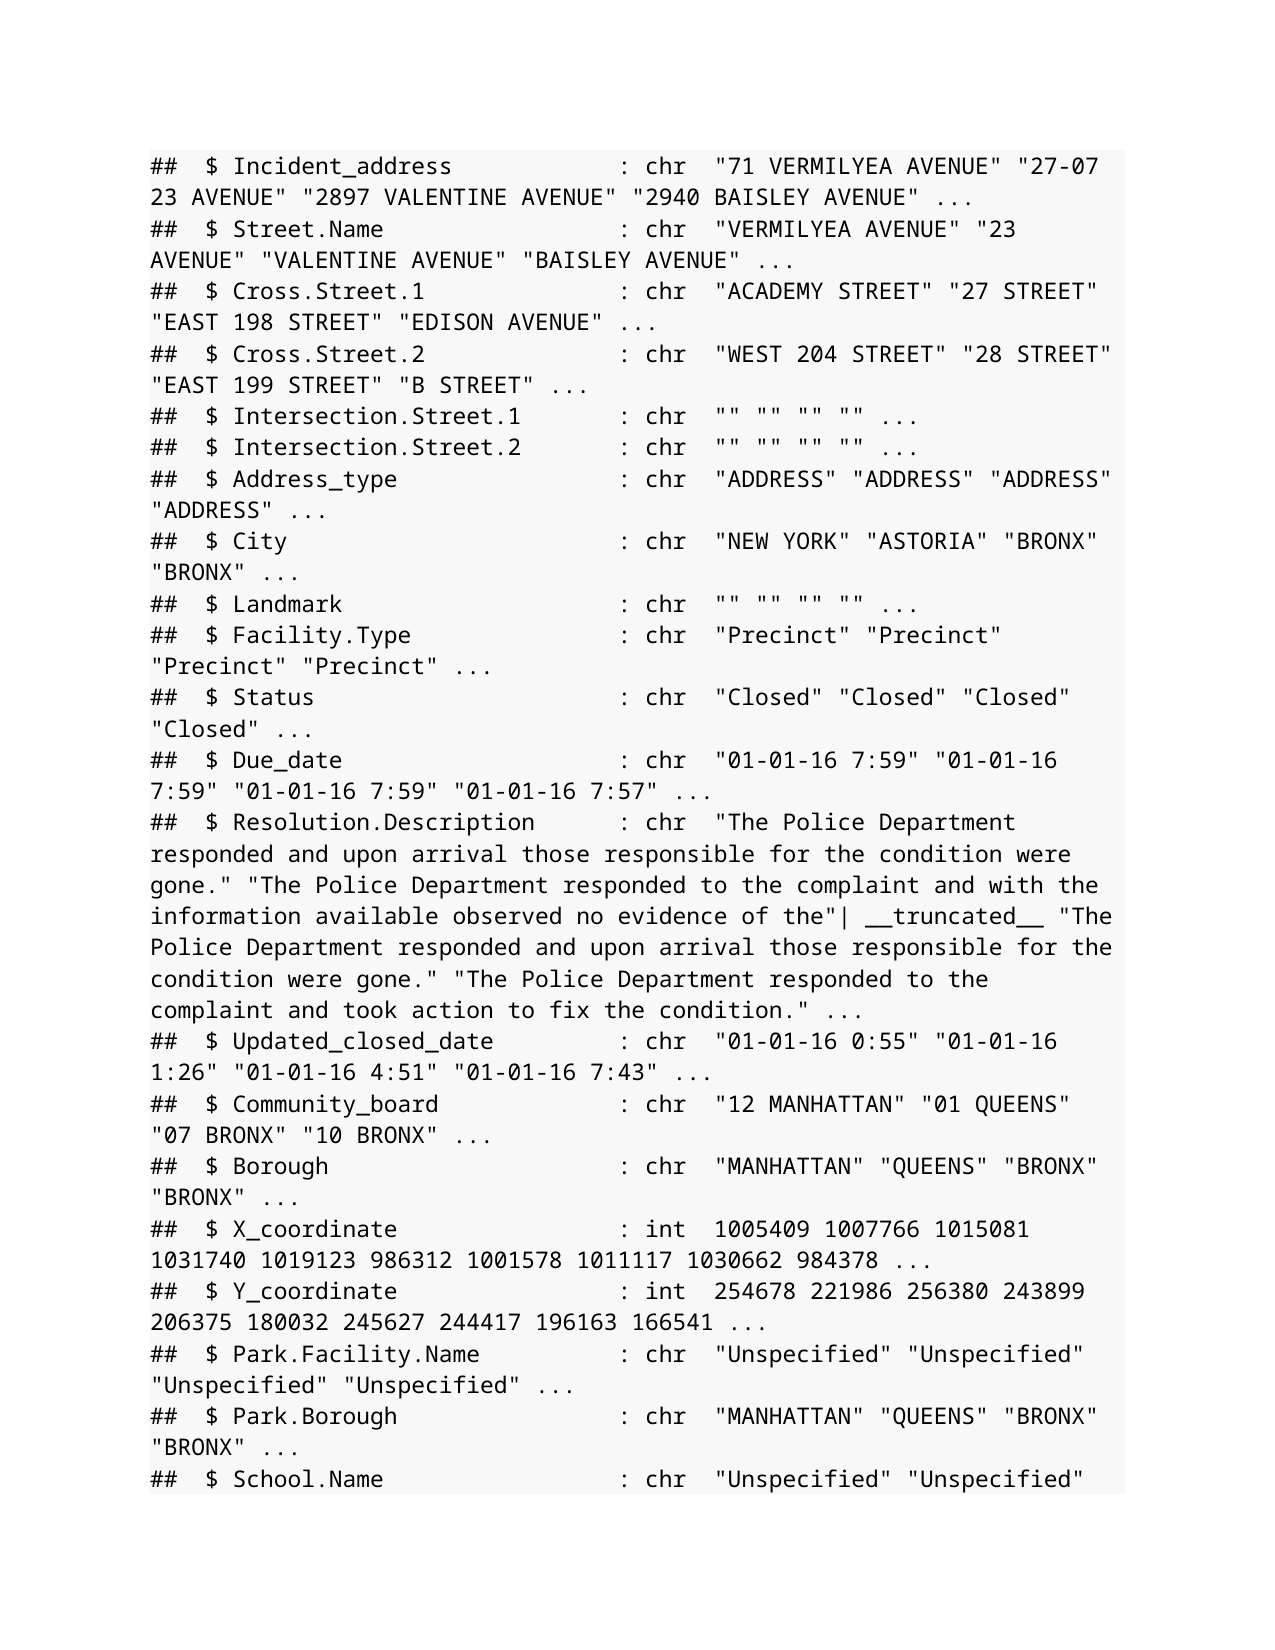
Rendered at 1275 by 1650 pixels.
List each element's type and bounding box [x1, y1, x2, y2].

text [150, 150, 1125, 1494]
